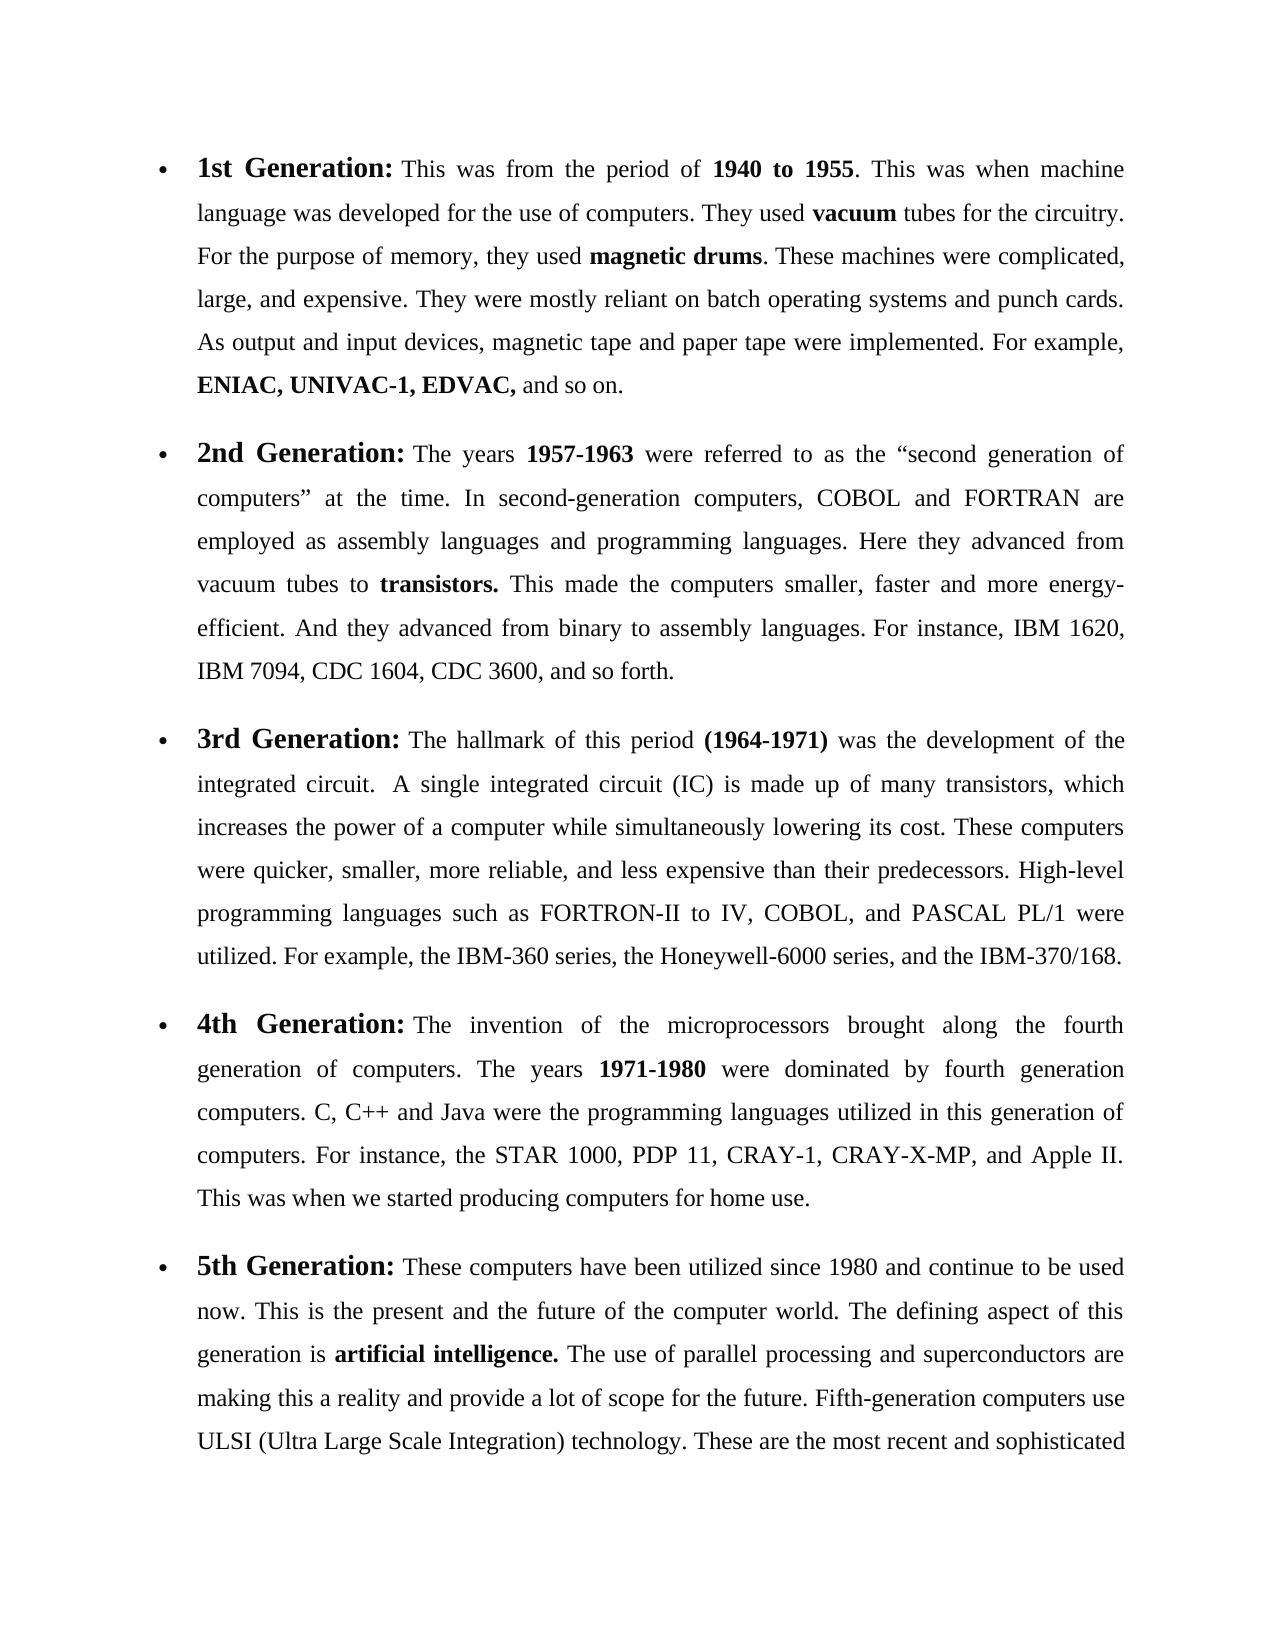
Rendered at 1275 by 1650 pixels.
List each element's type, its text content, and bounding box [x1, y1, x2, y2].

list 3rd Generation: The hallmark of this period (1964-1971) was the development of the integrated circuit. A single integrated circuit (IC) is made up of many transistors, which increases the power of a computer while simultaneously lowering its cost. These computers were quicker, smaller, more reliable, and less expensive than their predecessors. High-level programming languages such as FORTRON-II to IV, COBOL, and PASCAL PL/1 were utilized. For example, the IBM-360 series, the Honeywell-6000 series, and the IBM-370/168. [159, 721, 1125, 970]
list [159, 1248, 1125, 1454]
list 2nd Generation: The years 1957-1963 were referred to as the “second generation of computers” at the time. In second-generation computers, COBOL and FORTRAN are employed as assembly languages and programming languages. Here they advanced from vacuum tubes to transistors. This made the computers smaller, faster and more energy-efficient. And they advanced from binary to assembly languages. For instance, IBM 1620, IBM 7094, CDC 1604, CDC 3600, and so forth. [159, 435, 1125, 684]
list 1st Generation: This was from the period of 1940 to 1955. This was when machine language was developed for the use of computers. They used vacuum tubes for the circuitry. For the purpose of memory, they used magnetic drums. These machines were complicated, large, and expensive. They were mostly reliant on batch operating systems and punch cards. As output and input devices, magnetic tape and paper tape were implemented. For example, ENIAC, UNIVAC-1, EDVAC, and so on. [159, 150, 1125, 399]
list 4th Generation: The invention of the microprocessors brought along the fourth generation of computers. The years 1971-1980 were dominated by fourth generation computers. C, C++ and Java were the programming languages utilized in this generation of computers. For instance, the STAR 1000, PDP 11, CRAY-1, CRAY-X-MP, and Apple II. This was when we started producing computers for home use. [159, 1006, 1125, 1212]
